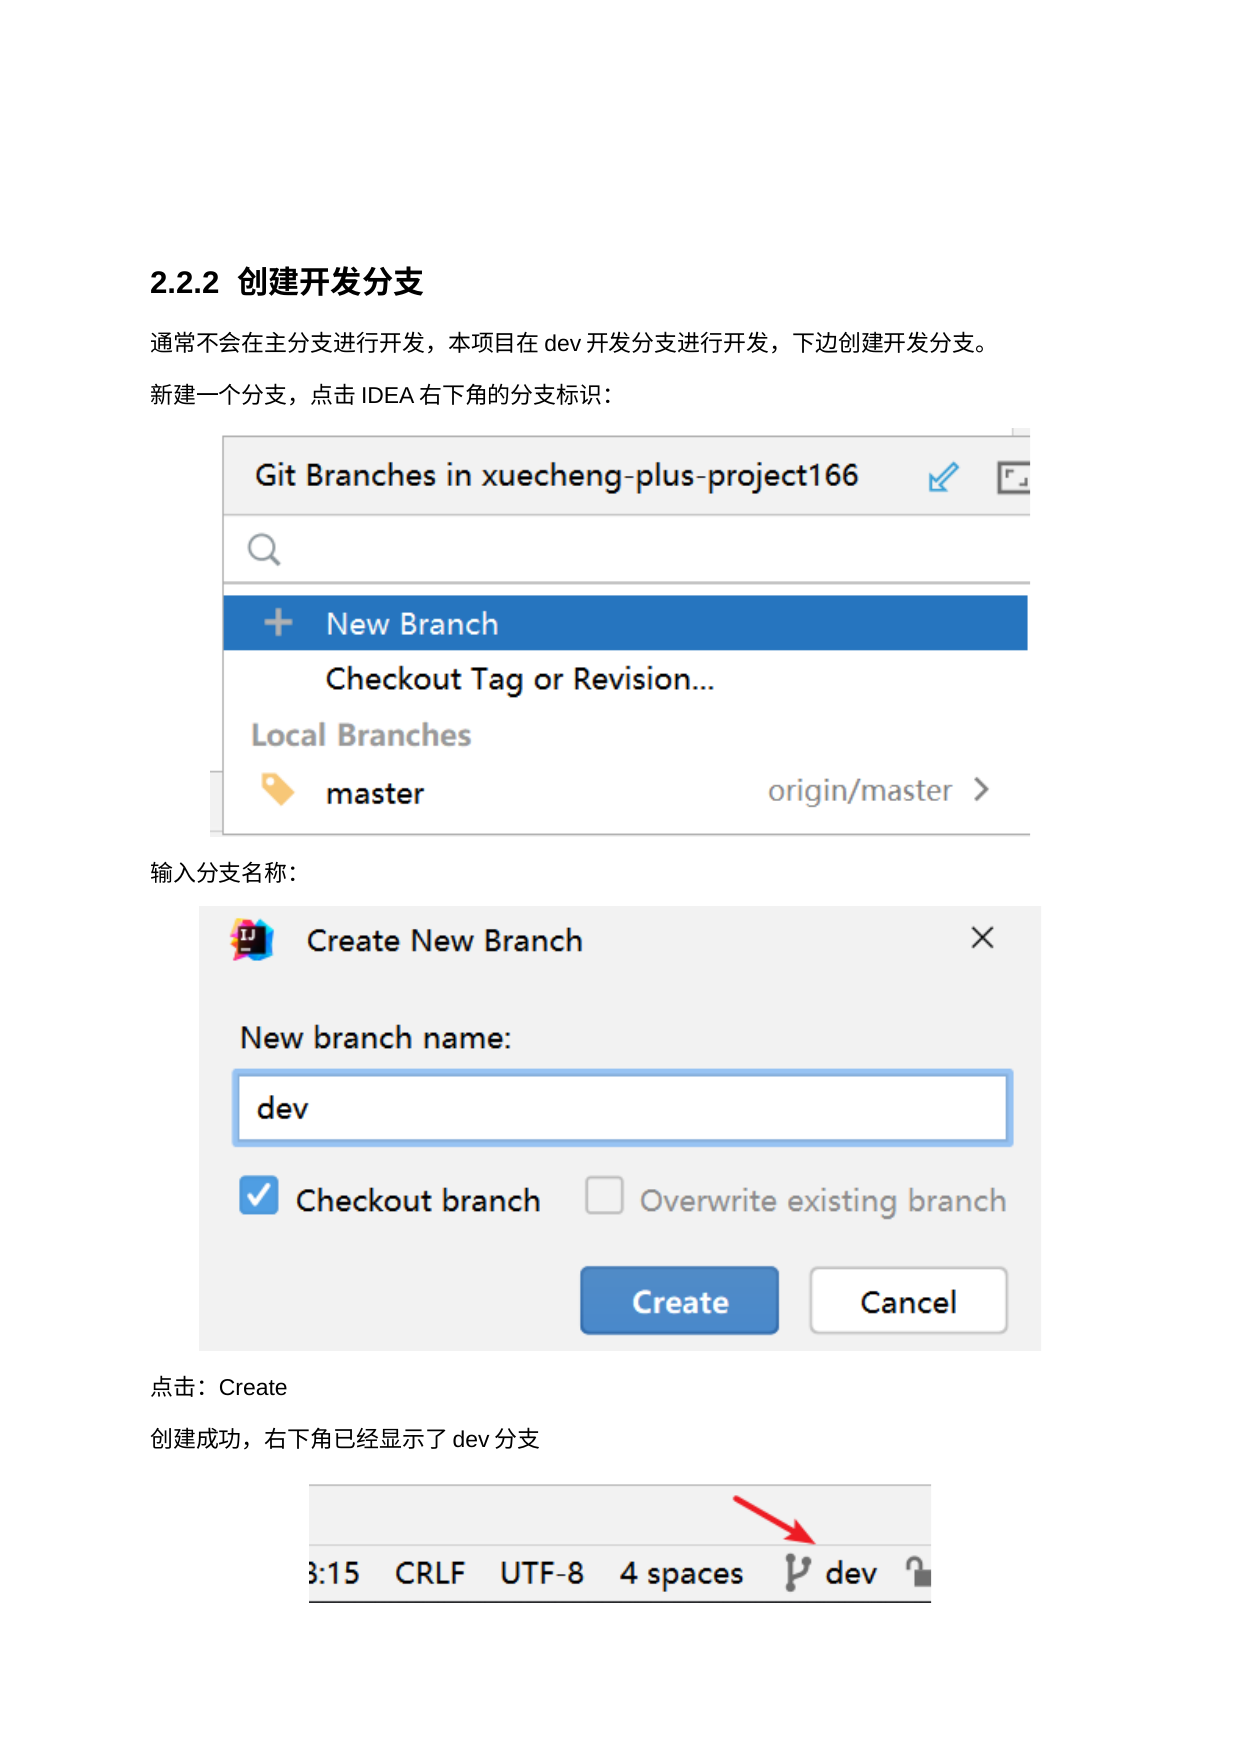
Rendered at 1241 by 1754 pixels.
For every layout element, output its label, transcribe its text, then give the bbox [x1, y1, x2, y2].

picture [199, 906, 1042, 1351]
picture [210, 428, 1031, 837]
text 输入分支名称： [150, 854, 1090, 888]
text 点击：Create [150, 1368, 1090, 1402]
text 创建成功，右下角已经显示了dev分支 [150, 1421, 1090, 1454]
text 新建一个分支，点击IDEA右下角的分支标识： [150, 377, 1090, 410]
text 通常不会在主分支进行开发，本项目在dev开发分支进行开发，下边创建开发分支。 [150, 324, 1090, 358]
text 2.2.2 创建开发分支 [150, 258, 1090, 303]
picture [309, 1473, 932, 1603]
